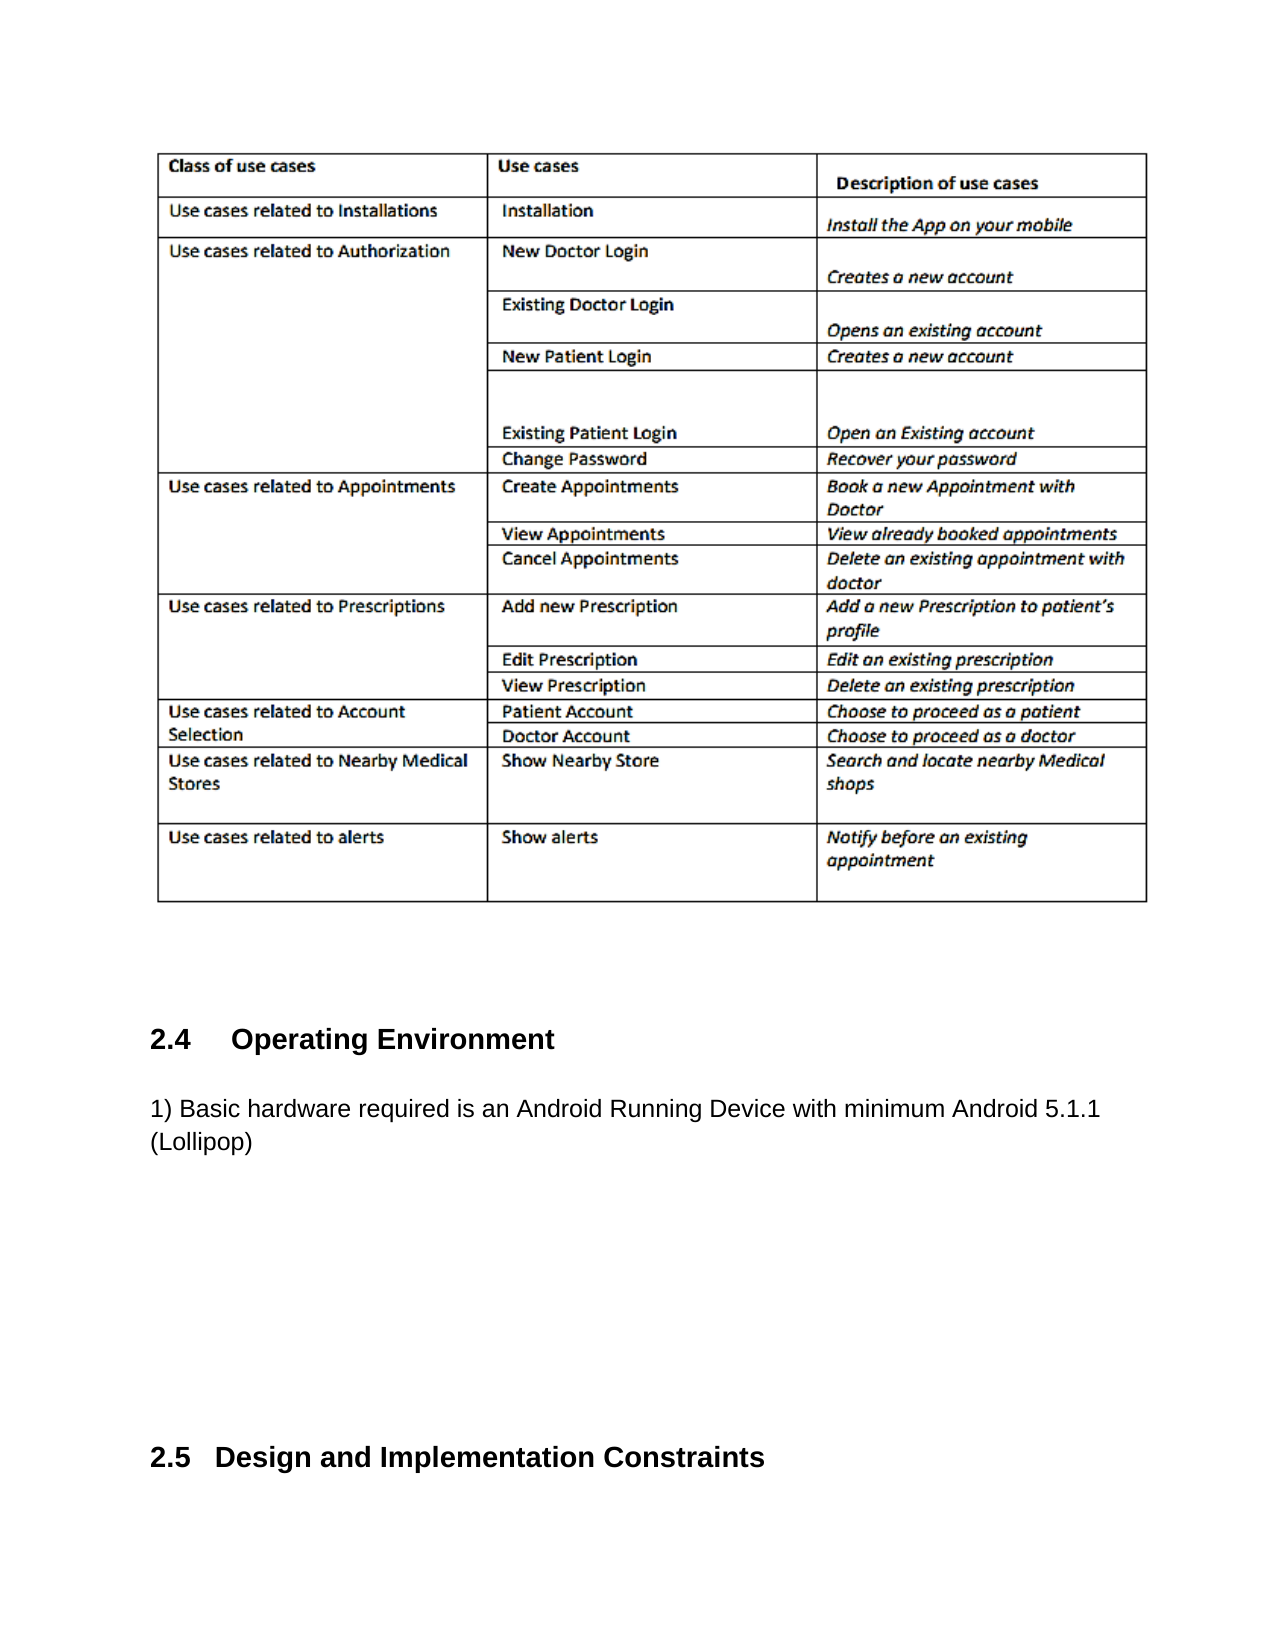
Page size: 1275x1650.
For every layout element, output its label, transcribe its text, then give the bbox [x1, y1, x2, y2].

subtitle 2.4 Operating Environment [150, 1022, 1125, 1056]
subtitle 2.5 Design and Implementation Constraints [150, 1439, 1125, 1473]
picture [150, 150, 1152, 904]
text 1) Basic hardware required is an Android Running Device with minimum Android 5.1.1 (Lollipop) [150, 1094, 1125, 1156]
